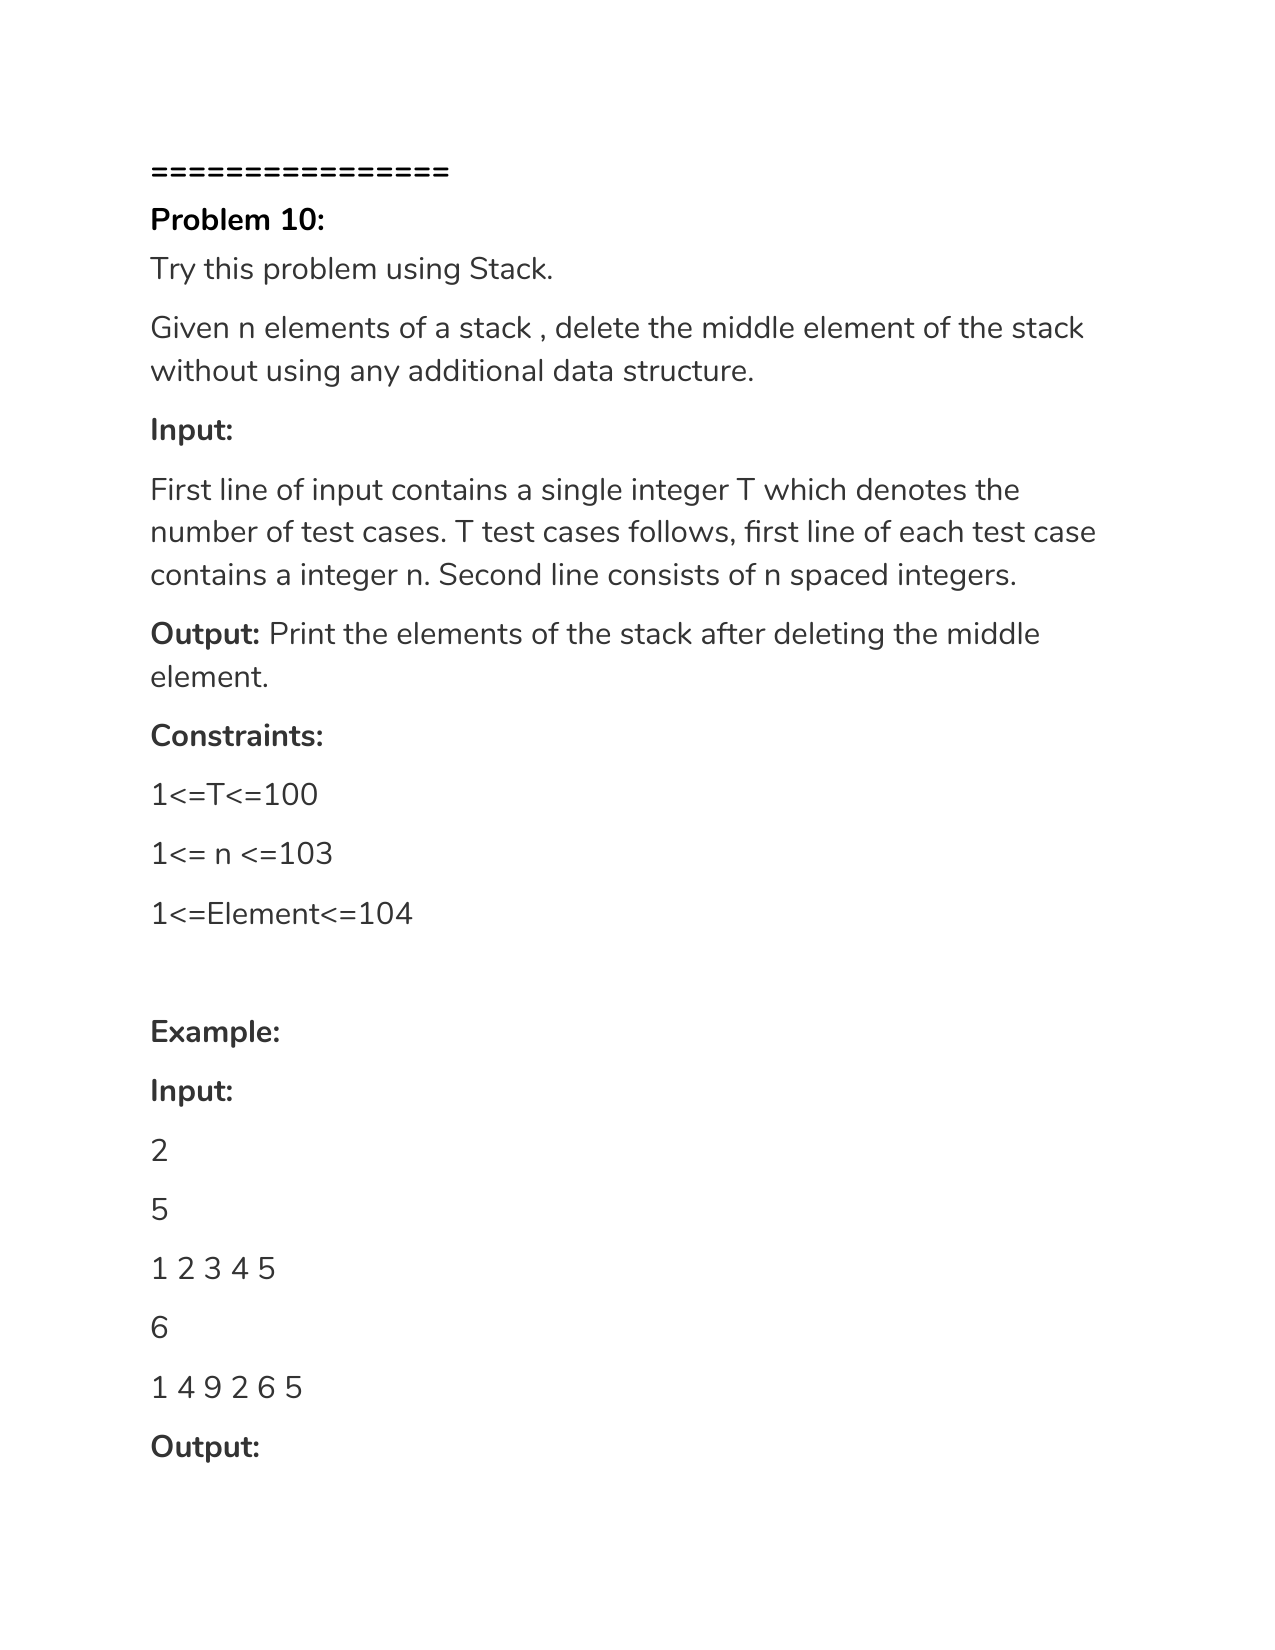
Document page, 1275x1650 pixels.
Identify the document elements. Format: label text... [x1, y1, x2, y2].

text 1 4 9 2 6 5 [150, 1367, 1125, 1409]
text 1 2 3 4 5 [150, 1248, 1125, 1291]
text 2 [150, 1129, 1125, 1172]
text Problem 10: [150, 199, 1125, 242]
text ================ [150, 150, 1125, 193]
text First line of input contains a single integer T which denotes the number of test cases. T test cases follows, first line of each test case contains a integer n. Second line consists of n spaced integers. [150, 468, 1125, 596]
text 1<=Element<=104 [150, 892, 1125, 935]
text Given n elements of a stack , delete the middle element of the stack without using any additional data structure. [150, 307, 1125, 392]
text 5 [150, 1189, 1125, 1231]
text Constraints: [150, 715, 1125, 757]
text 1<= n <=103 [150, 833, 1125, 876]
text Try this problem using Stack. [150, 248, 1125, 291]
text Output: Print the elements of the stack after deleting the middle element. [150, 613, 1125, 698]
text Input: [150, 409, 1125, 452]
text 6 [150, 1307, 1125, 1350]
text Output: [150, 1426, 1125, 1468]
text Input: [150, 1070, 1125, 1113]
text 1<=T<=100 [150, 774, 1125, 817]
text Example: [150, 1011, 1125, 1054]
